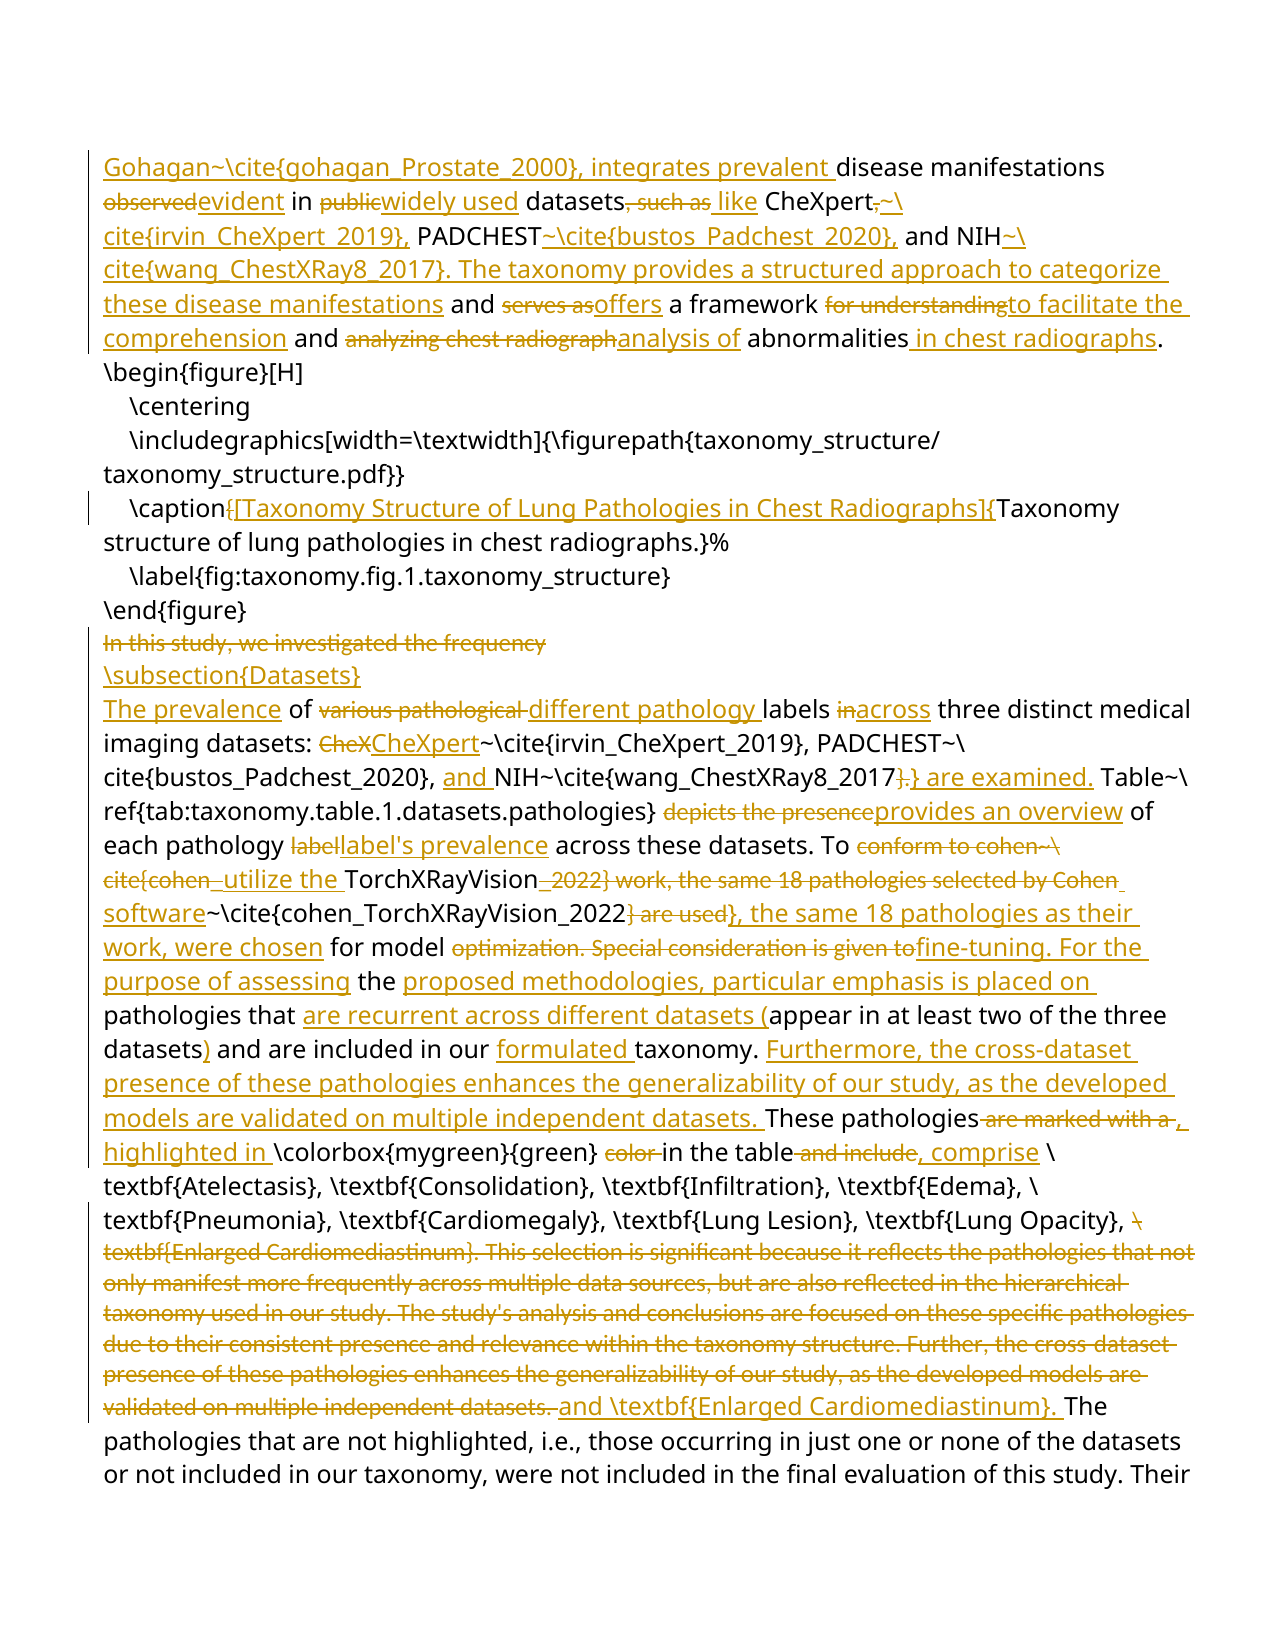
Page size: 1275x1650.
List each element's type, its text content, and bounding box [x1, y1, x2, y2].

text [103, 691, 1200, 1491]
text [103, 150, 1200, 354]
text \includegraphics[width=\textwidth]{\figurepath{taxonomy_structure/taxonomy_structure.pdf}} [103, 422, 1200, 491]
text \centering [103, 388, 1200, 422]
text \begin{figure}[H] [103, 354, 1200, 388]
text \label{fig:taxonomy.fig.1.taxonomy_structure} [103, 559, 1200, 593]
text \end{figure} [103, 593, 1200, 627]
text \captionTaxonomy structure of lung pathologies in chest radiographs.}% [103, 491, 1200, 559]
